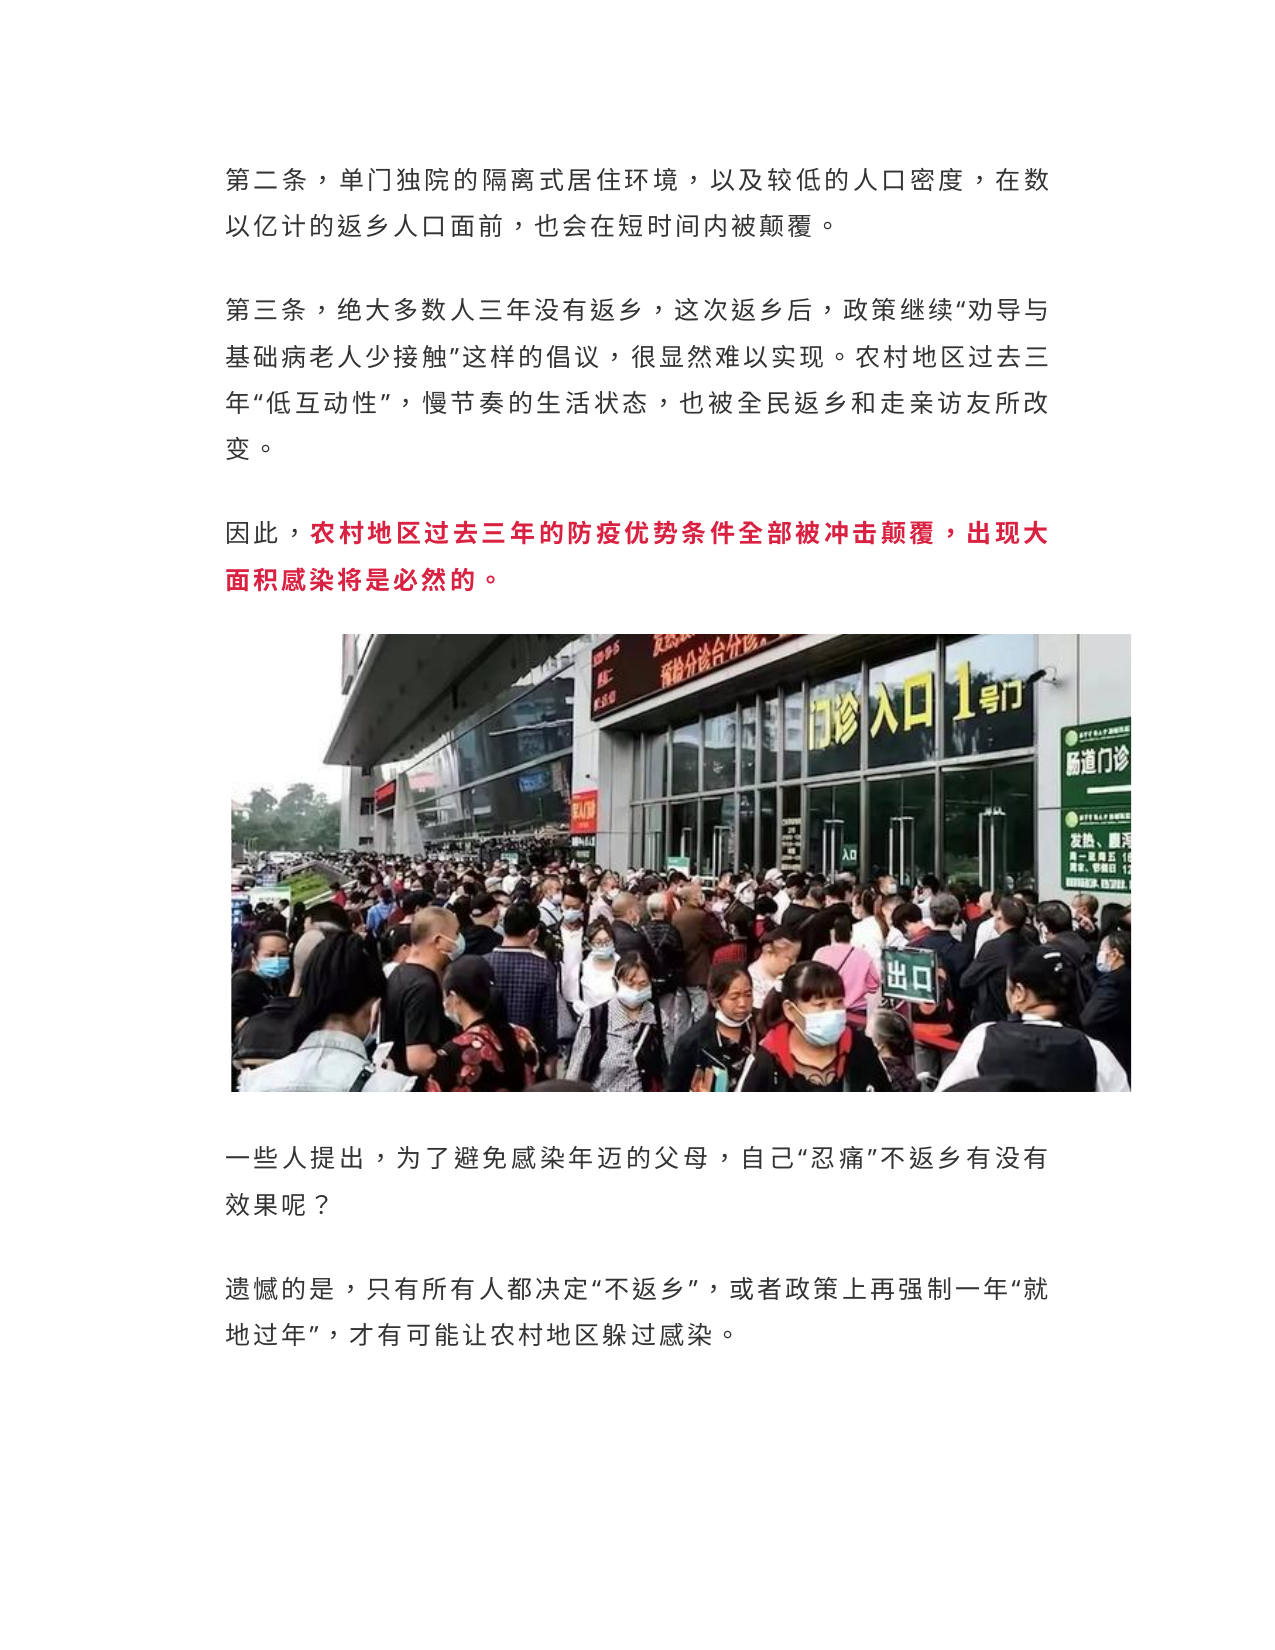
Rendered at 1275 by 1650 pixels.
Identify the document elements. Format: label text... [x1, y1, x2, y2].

text 第二条，单门独院的隔离式居住环境，以及较低的人口密度，在数以亿计的返乡人口面前，也会在短时间内被颠覆。 [225, 150, 1050, 243]
text 因此，农村地区过去三年的防疫优势条件全部被冲击颠覆，出现大面积感染将是必然的。 [225, 504, 1050, 597]
picture [231, 634, 1132, 1092]
text 第三条，绝大多数人三年没有返乡，这次返乡后，政策继续“劝导与基础病老人少接触”这样的倡议，很显然难以实现。农村地区过去三年“低互动性”，慢节奏的生活状态，也被全民返乡和走亲访友所改变。 [225, 280, 1050, 466]
text 遗憾的是，只有所有人都决定“不返乡”，或者政策上再强制一年“就地过年”，才有可能让农村地区躲过感染。 [225, 1259, 1050, 1352]
text 一些人提出，为了避免感染年迈的父母，自己“忍痛”不返乡有没有效果呢？ [225, 1129, 1050, 1222]
